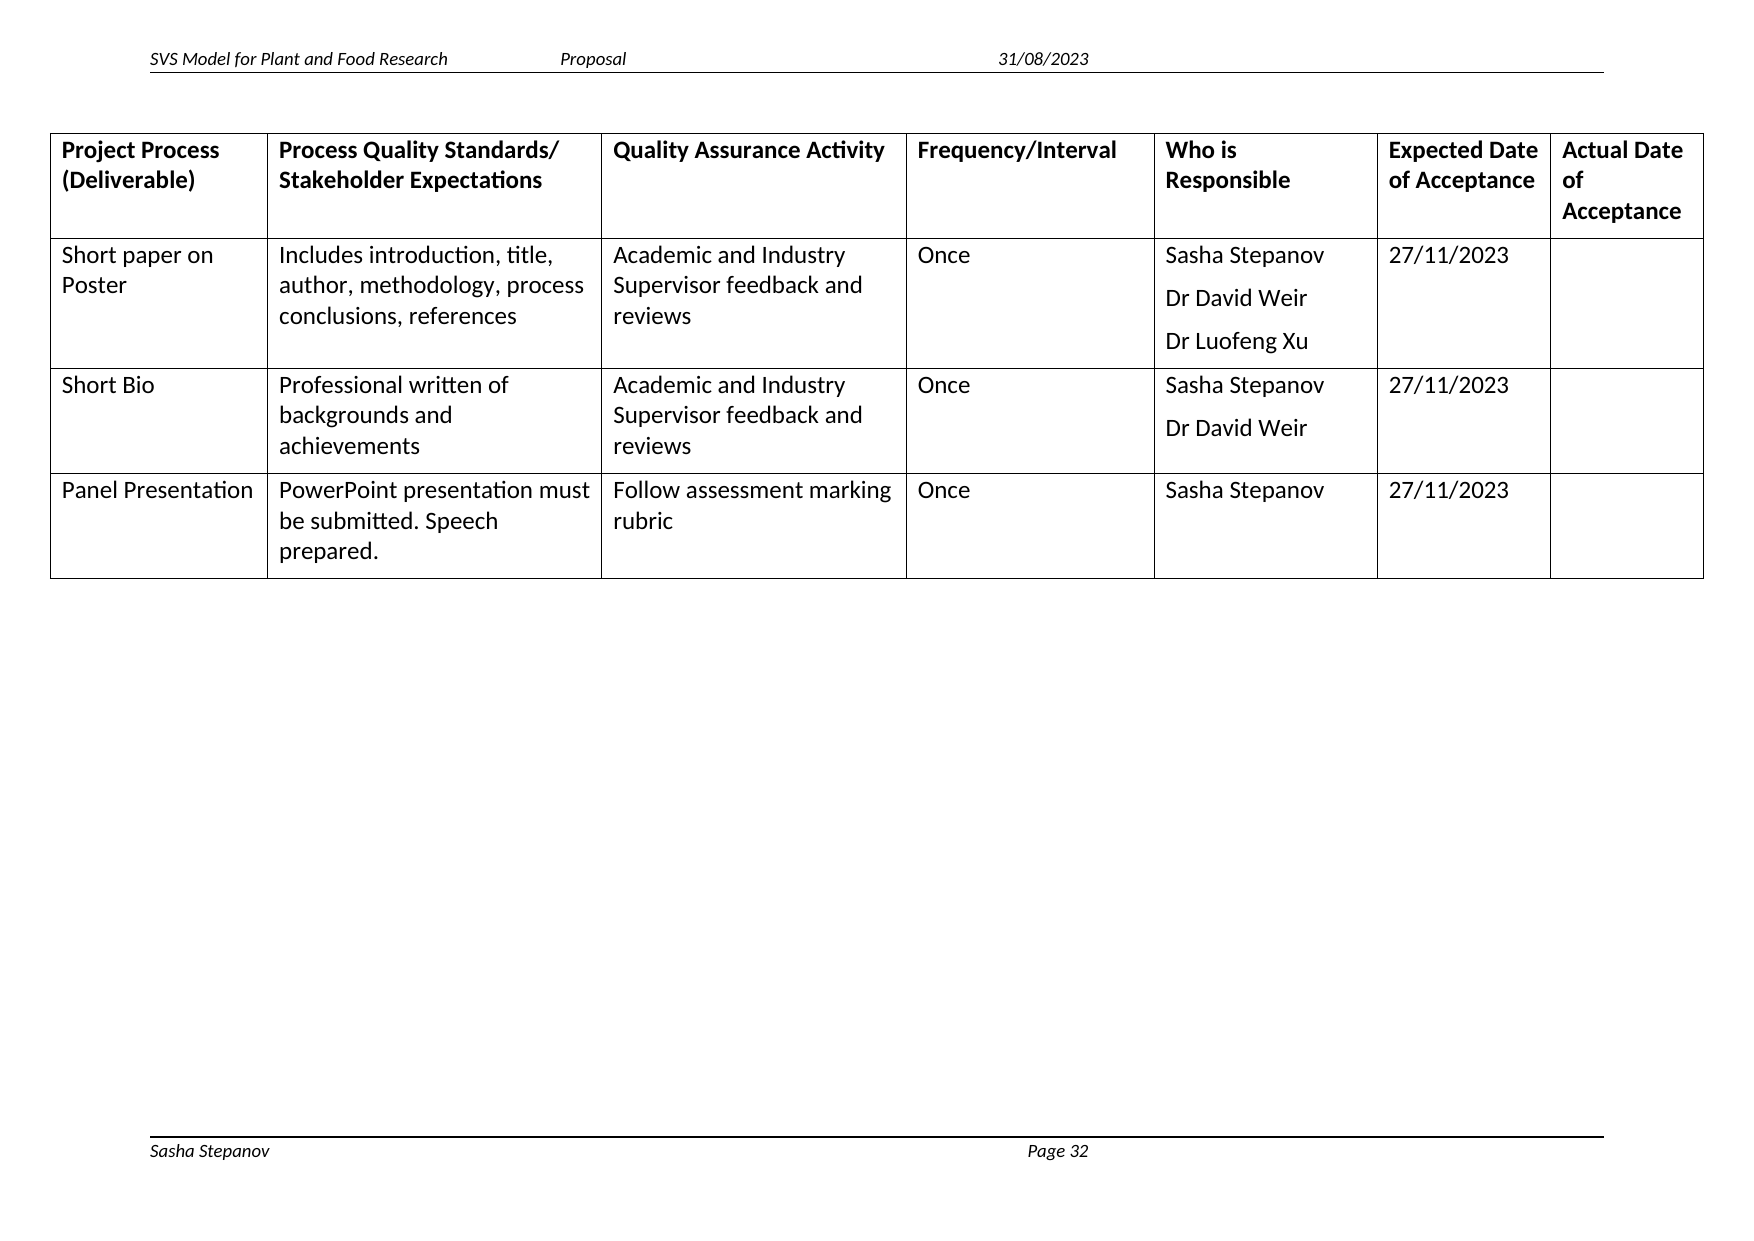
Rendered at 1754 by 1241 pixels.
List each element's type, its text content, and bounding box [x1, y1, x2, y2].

table_cell [1551, 474, 1703, 578]
table_cell Short Bio [51, 369, 267, 473]
table_cell Once [907, 369, 1154, 473]
table_cell Academic and Industry Supervisor feedback and reviews [602, 369, 906, 473]
table_cell Panel Presentation [51, 474, 267, 578]
table_cell [1551, 239, 1703, 368]
table_cell Academic and Industry Supervisor feedback and reviews [602, 239, 906, 368]
table_header Frequency/Interval [907, 134, 1154, 238]
table_cell Follow assessment marking rubric [602, 474, 906, 578]
table_cell Once [907, 239, 1154, 368]
table_header Who is Responsible [1155, 134, 1377, 238]
table_cell [1551, 369, 1703, 473]
table_header Actual Date of Acceptance [1551, 134, 1703, 238]
table_header Project Process (Deliverable) [51, 134, 267, 238]
table_cell 27/11/2023 [1378, 474, 1550, 578]
table_header Quality Assurance Activity [602, 134, 906, 238]
table_cell 27/11/2023 [1378, 369, 1550, 473]
table_cell Once [907, 474, 1154, 578]
table_cell Sasha Stepanov Dr David Weir [1155, 369, 1377, 473]
table_cell 27/11/2023 [1378, 239, 1550, 368]
table_cell Short paper on Poster [51, 239, 267, 368]
table_cell Includes introduction, title, author, methodology, process conclusions, references [268, 239, 601, 368]
table_cell PowerPoint presentation must be submitted. Speech prepared. [268, 474, 601, 578]
table_header Process Quality Standards/ Stakeholder Expectations [268, 134, 601, 238]
table_cell Sasha Stepanov [1155, 474, 1377, 578]
table_cell Sasha Stepanov Dr David Weir Dr Luofeng Xu [1155, 239, 1377, 368]
table_cell Professional written of backgrounds and achievements [268, 369, 601, 473]
table_header Expected Date of Acceptance [1378, 134, 1550, 238]
